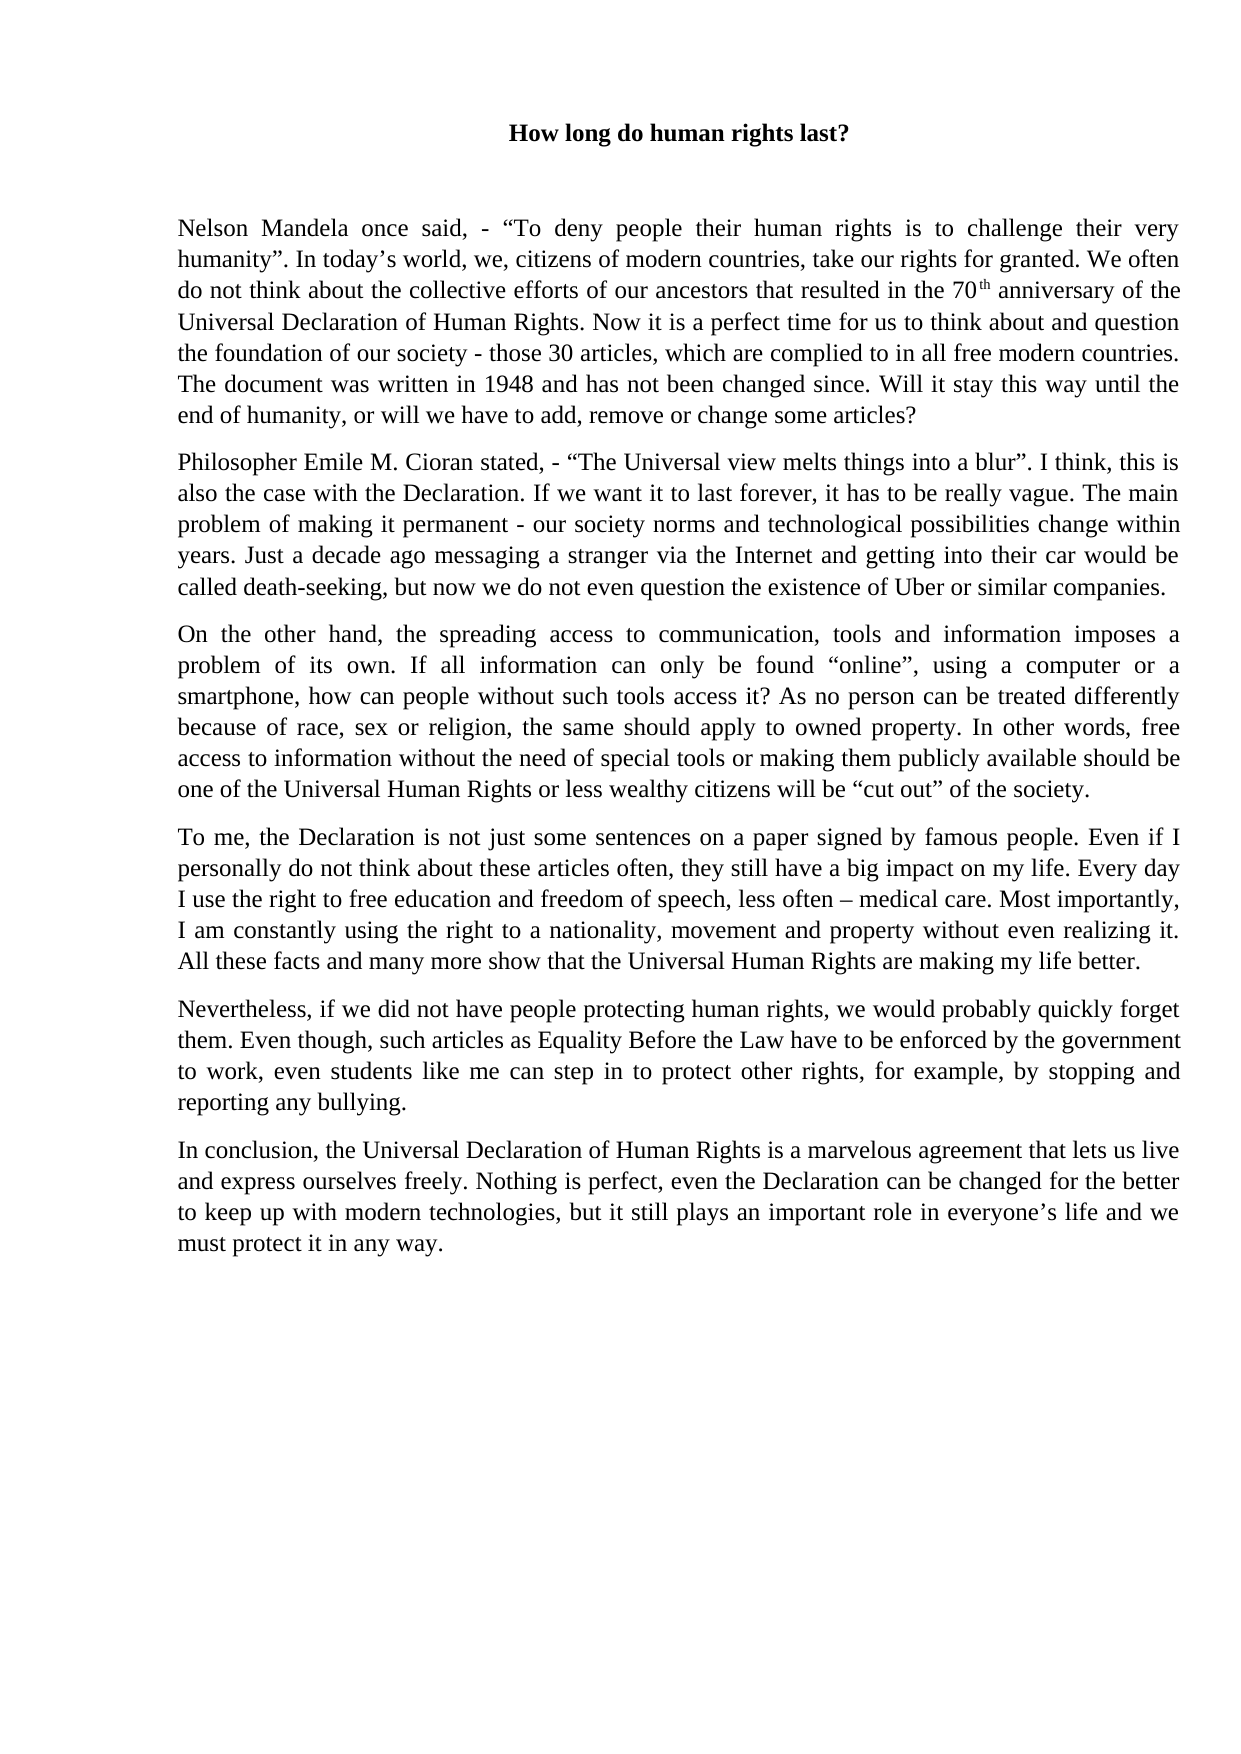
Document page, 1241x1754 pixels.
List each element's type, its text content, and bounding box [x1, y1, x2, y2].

text On the other hand, the spreading access to communication, tools and information imposes a problem of its own. If all information can only be found “online”, using a computer or a smartphone, how can people without such tools access it? As no person can be treated differently because of race, sex or religion, the same should apply to owned property. In other words, free access to information without the need of special tools or making them publicly available should be one of the Universal Human Rights or less wealthy citizens will be “cut out” of the society. [177, 619, 1181, 803]
text In conclusion, the Universal Declaration of Human Rights is a marvelous agreement that lets us live and express ourselves freely. Nothing is perfect, even the Declaration can be changed for the better to keep up with modern technologies, but it still plays an important role in everyone’s life and we must protect it in any way. [177, 1135, 1181, 1257]
text How long do human rights last? [177, 118, 1181, 147]
text Nevertheless, if we did not have people protecting human rights, we would probably quickly forget them. Even though, such articles as Equality Before the Law have to be enforced by the government to work, even students like me can step in to protect other rights, for example, by stopping and reporting any bullying. [177, 994, 1181, 1116]
text Philosopher Emile M. Cioran stated, - “The Universal view melts things into a blur”. I think, this is also the case with the Declaration. If we want it to last forever, it has to be really vague. The main problem of making it permanent - our society norms and technological possibilities change within years. Just a decade ago messaging a stranger via the Internet and getting into their car would be called death-seeking, but now we do not even question the existence of Uber or similar companies. [177, 447, 1181, 600]
text To me, the Declaration is not just some sentences on a paper signed by famous people. Even if I personally do not think about these articles often, they still have a big impact on my life. Every day I use the right to free education and freedom of speech, less often – medical care. Most importantly, I am constantly using the right to a nationality, movement and property without even realizing it. All these facts and many more show that the Universal Human Rights are making my life better. [177, 822, 1181, 975]
text Nelson Mandela once said, - “To deny people their human rights is to challenge their very humanity”. In today’s world, we, citizens of modern countries, take our rights for granted. We often do not think about the collective efforts of our ancestors that resulted in the 70th anniversary of the Universal Declaration of Human Rights. Now it is a perfect time for us to think about and question the foundation of our society - those 30 articles, which are complied to in all free modern countries. The document was written in 1948 and has not been changed since. Will it stay this way until the end of humanity, or will we have to add, remove or change some articles? [177, 213, 1181, 428]
